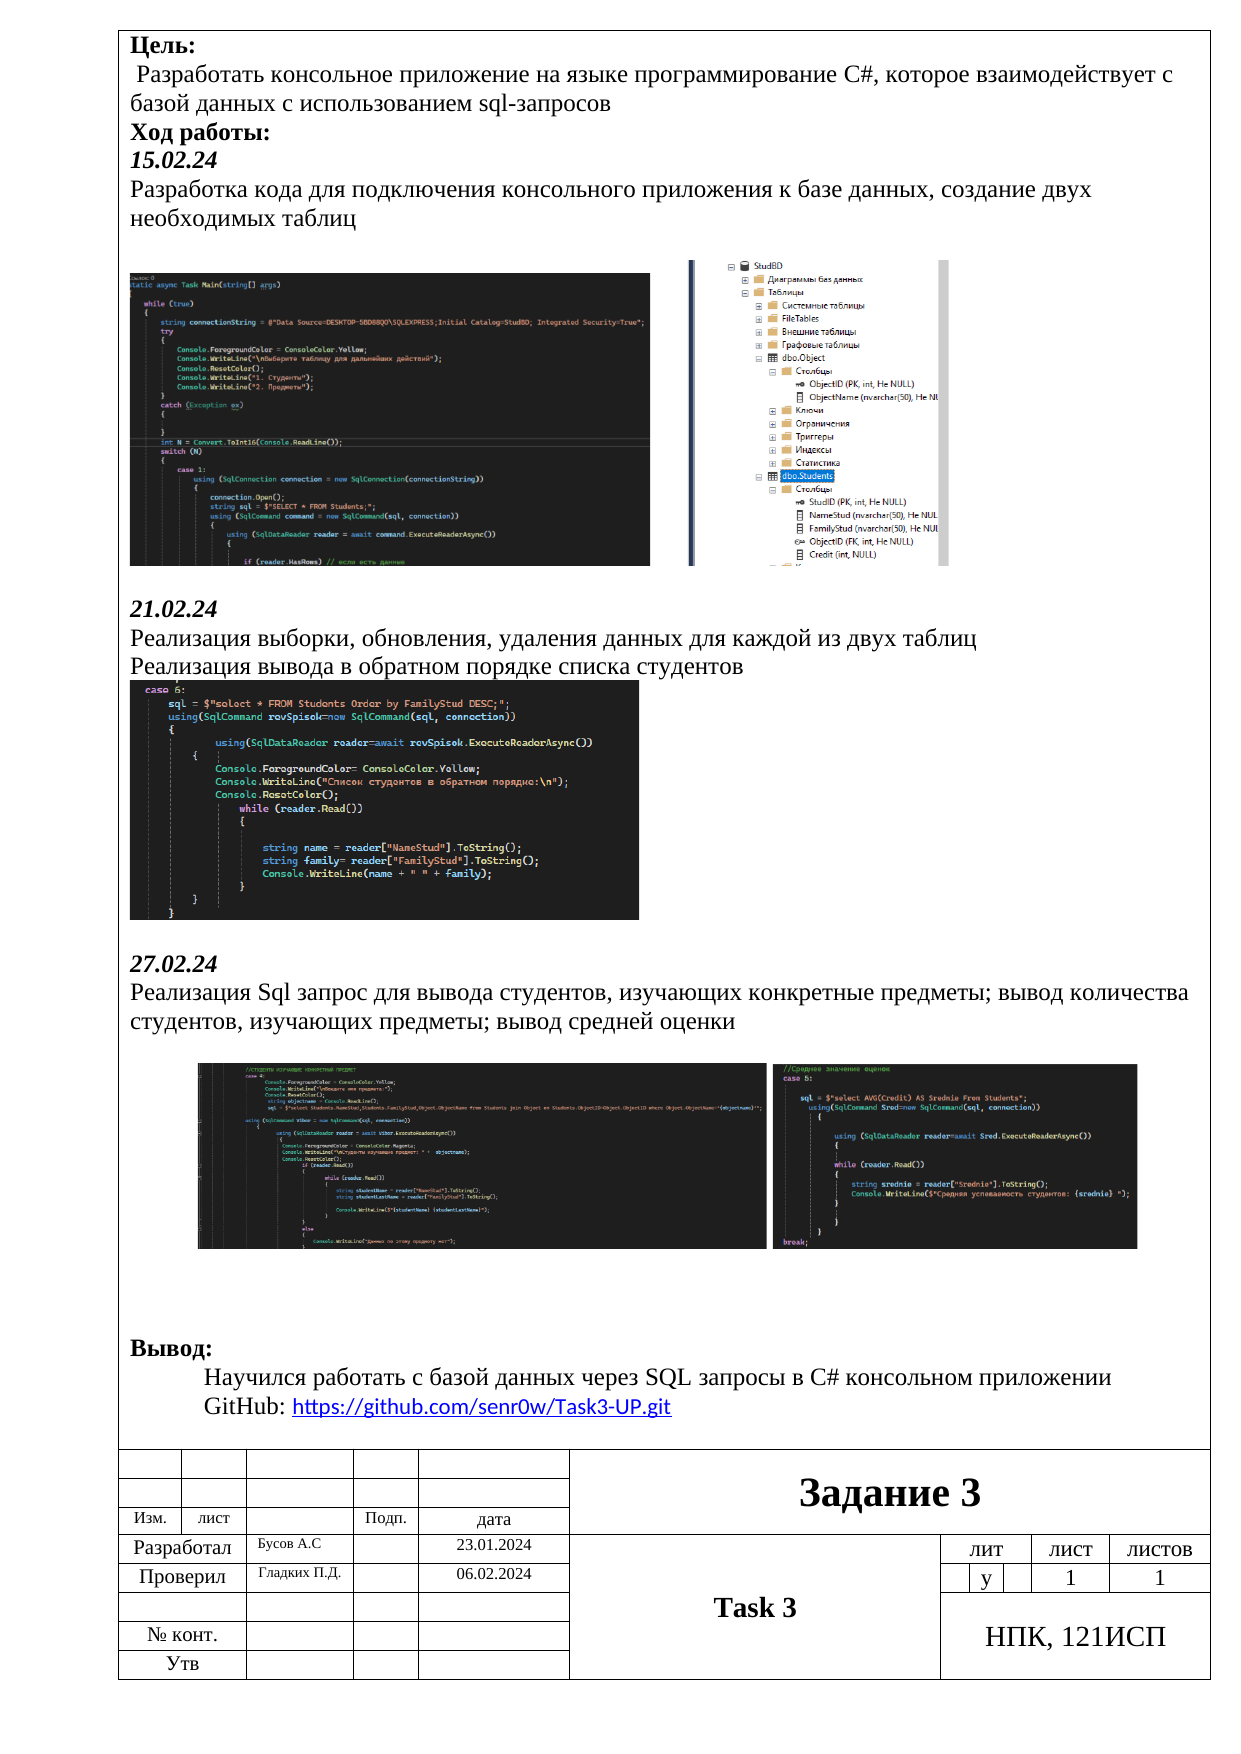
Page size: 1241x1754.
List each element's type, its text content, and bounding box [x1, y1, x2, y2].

table_cell [247, 1651, 353, 1679]
table_cell 1 [1032, 1564, 1109, 1592]
table_cell листов [1110, 1535, 1210, 1563]
table_cell [119, 1479, 181, 1507]
table_cell лист [1032, 1535, 1109, 1563]
table_cell [419, 1593, 569, 1621]
table_cell Проверил [119, 1564, 246, 1592]
table_cell [247, 1622, 353, 1650]
table_cell [354, 1622, 418, 1650]
table_cell НПК, 121ИСП [941, 1593, 1210, 1679]
table_cell № конт. [119, 1622, 246, 1650]
table_cell [354, 1593, 418, 1621]
table_cell Task 3 [570, 1535, 940, 1679]
table_cell [247, 1593, 353, 1621]
table_cell [354, 1479, 418, 1507]
table_cell Утв [119, 1651, 246, 1679]
table_cell Задание 3 [570, 1450, 1210, 1534]
table_cell [419, 1651, 569, 1679]
table_cell Цель: Разработать консольное приложение на языке программирование C#, которое взаимодействует с базой данных с использованием sql-запросов Ход работы: 15.02.24 Разработка кода для подключения консольного приложения к базе данных, создание двух необходимых таблиц 21.02.24 Реализация выборки, обновления, удаления данных для каждой из двух таблиц Реализация вывода в обратном порядке списка студентов 27.02.24 Реализация Sql запрос для вывода студентов, изучающих конкретные предметы; вывод количества студентов, изучающих предметы; вывод средней оценки Вывод: Научился работать с базой данных через SQL запросы в C# консольном приложении GitHub: https://github.com/senr0w/Task3-UP.git [119, 31, 1210, 1448]
table_cell [182, 1450, 246, 1478]
table_cell 1 [1110, 1564, 1210, 1592]
picture [687, 260, 949, 566]
table_cell [247, 1450, 353, 1478]
table_cell 06.02.2024 [419, 1564, 569, 1592]
table_cell [1004, 1564, 1031, 1592]
table_cell Подп. [354, 1508, 418, 1534]
table_cell [419, 1479, 569, 1507]
picture [197, 1063, 767, 1249]
table_cell [119, 1450, 181, 1478]
table_cell [119, 1593, 246, 1621]
table_cell Гладких П.Д. [247, 1564, 353, 1592]
picture [772, 1064, 1138, 1249]
table_cell [354, 1450, 418, 1478]
table_cell [247, 1479, 353, 1507]
table_cell Изм. [119, 1508, 181, 1534]
table_cell 23.01.2024 [419, 1535, 569, 1563]
table_cell лит [941, 1535, 1031, 1563]
table_cell [419, 1450, 569, 1478]
table_cell [941, 1564, 969, 1592]
table_cell Бусов А.С [247, 1535, 353, 1563]
table_cell [354, 1535, 418, 1563]
table_cell [182, 1479, 246, 1507]
table_cell [354, 1651, 418, 1679]
picture [129, 680, 640, 920]
table_cell дата [419, 1508, 569, 1534]
picture [129, 273, 651, 566]
table_cell у [970, 1564, 1003, 1592]
table_cell [354, 1564, 418, 1592]
table_cell [419, 1622, 569, 1650]
table_cell Разработал [119, 1535, 246, 1563]
table_cell [247, 1508, 353, 1534]
table_cell лист [182, 1508, 246, 1534]
